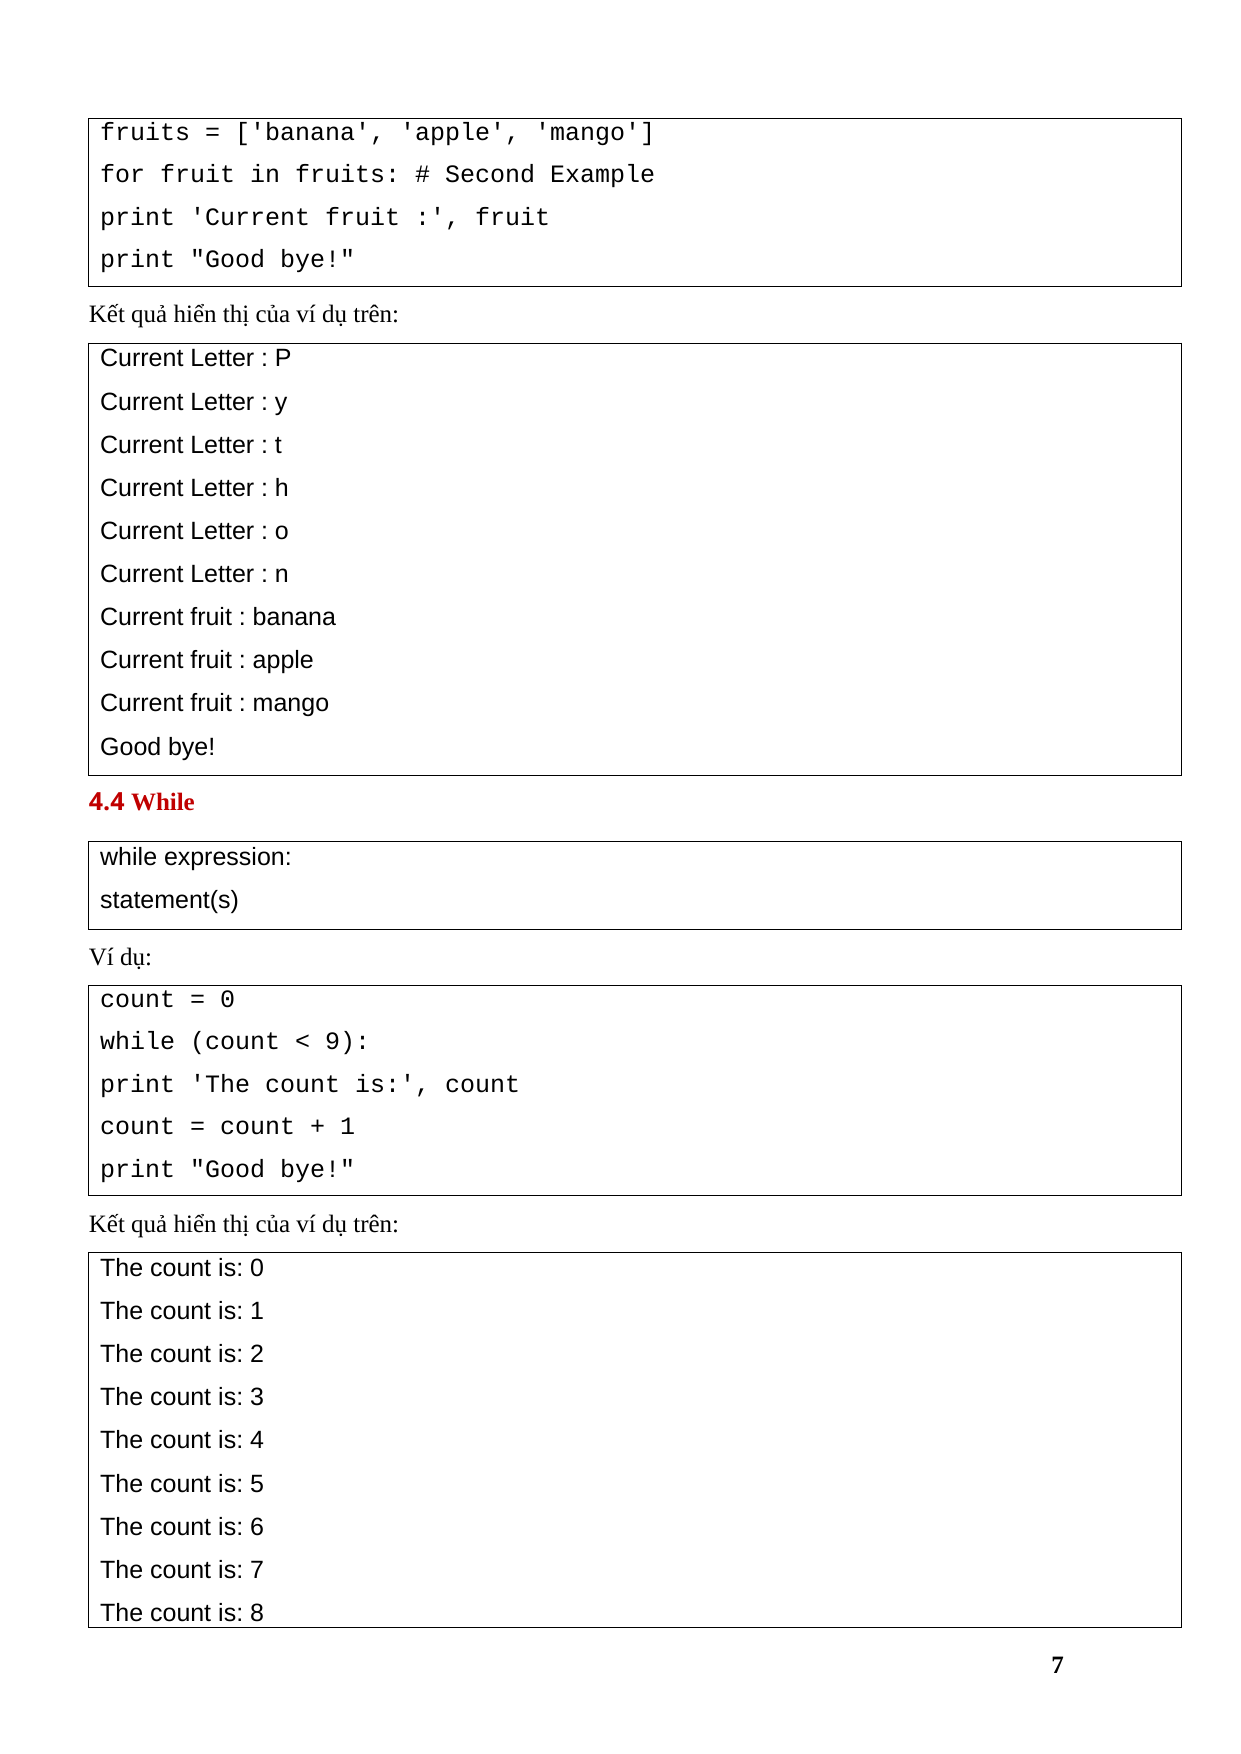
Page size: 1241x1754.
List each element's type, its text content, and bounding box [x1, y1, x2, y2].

text Kết quả hiển thị của ví dụ trên: [89, 1209, 1181, 1237]
table_header while expression: statement(s) [89, 842, 1181, 928]
table_header Current Letter : P Current Letter : y Current Letter : t Current Letter : h Current Letter : o Current Letter : n Current fruit : banana Current fruit : apple Current fruit : mango Good bye! [89, 344, 1181, 774]
text Ví dụ: [89, 942, 1181, 971]
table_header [89, 119, 1181, 286]
subtitle While [89, 784, 1181, 818]
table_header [89, 1253, 1181, 1627]
text Kết quả hiển thị của ví dụ trên: [89, 299, 1181, 328]
table_header count = 0 while (count < 9): print 'The count is:', count count = count + 1 print "Good bye!" [89, 986, 1181, 1195]
